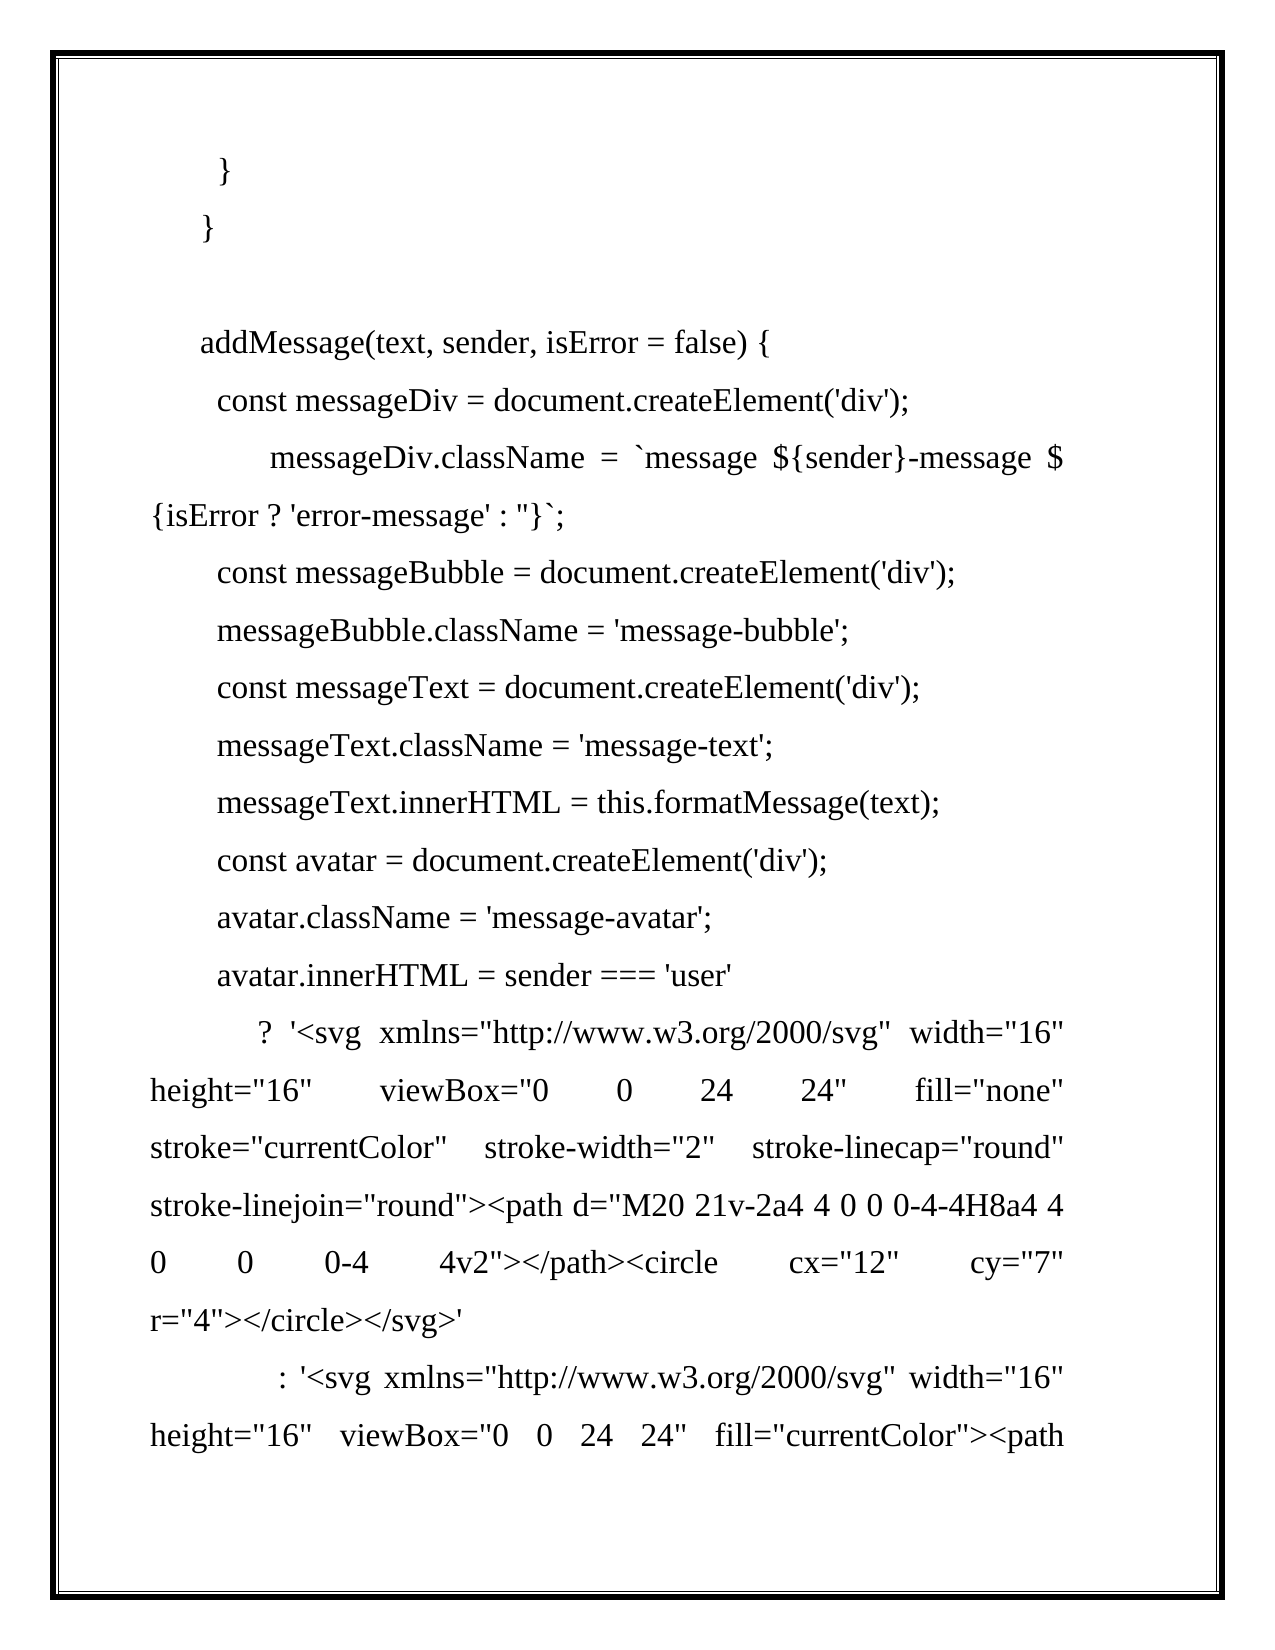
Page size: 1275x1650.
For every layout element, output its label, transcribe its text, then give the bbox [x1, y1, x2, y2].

text avatar.className = 'message-avatar'; [150, 897, 1065, 936]
text } [150, 150, 1065, 188]
text } [150, 207, 1065, 246]
text const messageDiv = document.createElement('div'); [150, 380, 1065, 418]
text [150, 1357, 1065, 1453]
text messageText.className = 'message-text'; [150, 725, 1065, 763]
text messageBubble.className = 'message-bubble'; [150, 610, 1065, 648]
text addMessage(text, sender, isError = false) { [150, 322, 1065, 361]
text ? '<svg xmlns="http://www.w3.org/2000/svg" width="16" height="16" viewBox="0 0 24 24" fill="none" stroke="currentColor" stroke-width="2" stroke-linecap="round" stroke-linejoin="round"><path d="M20 21v-2a4 4 0 0 0-4-4H8a4 4 0 0 0-4 4v2"></path><circle cx="12" cy="7" r="4"></circle></svg>' [150, 1012, 1065, 1338]
text avatar.innerHTML = sender === 'user' [150, 955, 1065, 993]
text messageDiv.className = `message ${sender}-message ${isError ? 'error-message' : ''}`; [150, 437, 1065, 533]
text const messageBubble = document.createElement('div'); [150, 552, 1065, 591]
text const avatar = document.createElement('div'); [150, 840, 1065, 878]
text messageText.innerHTML = this.formatMessage(text); [150, 782, 1065, 821]
text const messageText = document.createElement('div'); [150, 667, 1065, 706]
